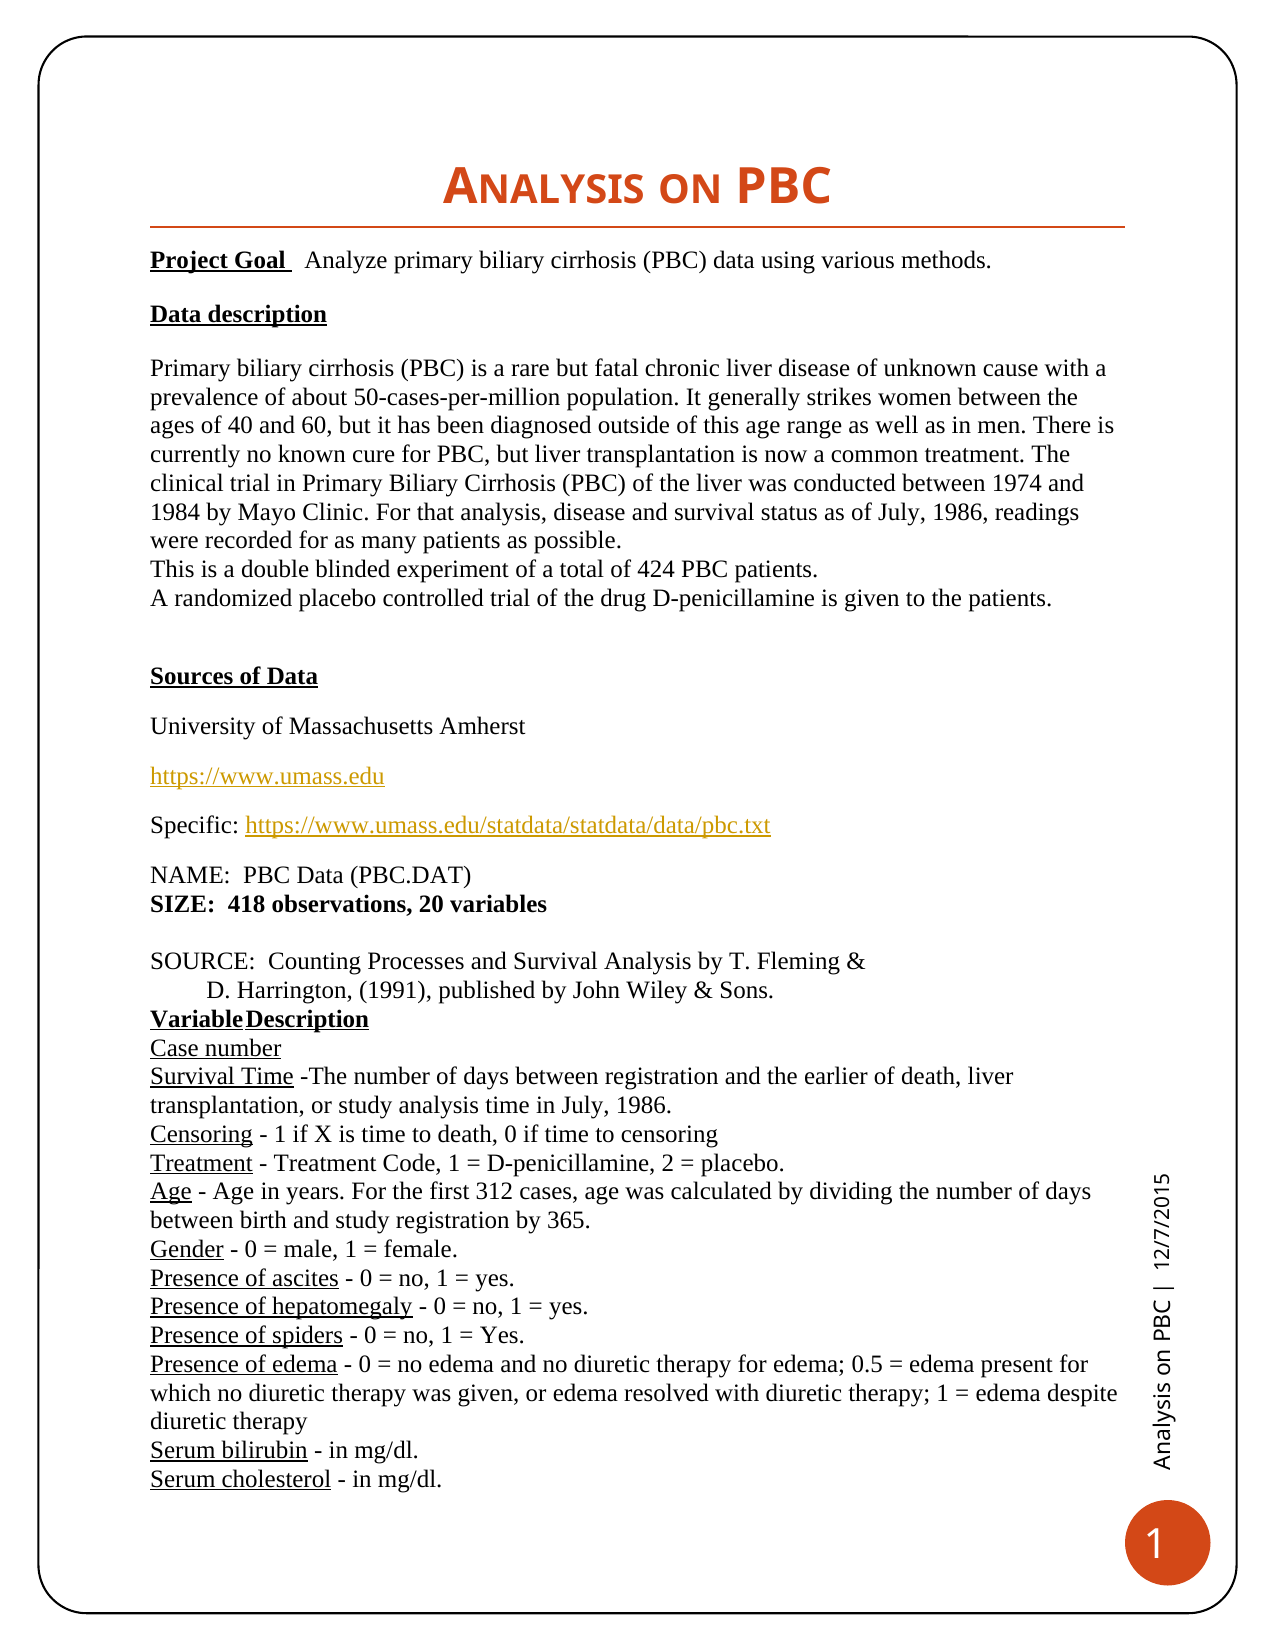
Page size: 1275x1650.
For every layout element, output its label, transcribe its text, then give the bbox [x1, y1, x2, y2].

text University of Massachusetts Amherst [150, 711, 1125, 740]
text Serum bilirubin - in mg/dl. [150, 1435, 1125, 1464]
text NAME: PBC Data (PBC.DAT) [150, 860, 1125, 889]
text Variable Description [150, 1004, 1125, 1033]
text Presence of edema - 0 = no edema and no diuretic therapy for edema; 0.5 = edema present for which no diuretic therapy was given, or edema resolved with diuretic therapy; 1 = edema despite diuretic therapy [150, 1349, 1125, 1435]
text Censoring - 1 if X is time to death, 0 if time to censoring [150, 1119, 1125, 1148]
text Sources of Data [150, 661, 1125, 690]
text Project Goal Analyze primary biliary cirrhosis (PBC) data using various methods. [150, 245, 1125, 274]
text Serum cholesterol - in mg/dl. [150, 1464, 1125, 1493]
text Specific: https://www.umass.edu/statdata/statdata/data/pbc.txt [150, 810, 1125, 839]
text Presence of ascites - 0 = no, 1 = yes. [150, 1263, 1125, 1291]
text This is a double blinded experiment of a total of 424 PBC patients. [150, 554, 1125, 583]
text SIZE: 418 observations, 20 variables [150, 889, 1125, 918]
text Presence of hepatomegaly - 0 = no, 1 = yes. [150, 1291, 1125, 1320]
text Primary biliary cirrhosis (PBC) is a rare but fatal chronic liver disease of unknown cause with a prevalence of about 50-cases-per-million population. It generally strikes women between the ages of 40 and 60, but it has been diagnosed outside of this age range as well as in men. There is currently no known cure for PBC, but liver transplantation is now a common treatment. The clinical trial in Primary Biliary Cirrhosis (PBC) of the liver was conducted between 1974 and 1984 by Mayo Clinic. For that analysis, disease and survival status as of July, 1986, readings were recorded for as many patients as possible. [150, 353, 1125, 554]
text Presence of spiders - 0 = no, 1 = Yes. [150, 1320, 1125, 1349]
text Age - Age in years. For the first 312 cases, age was calculated by dividing the number of days between birth and study registration by 365. [150, 1176, 1125, 1234]
text Survival Time -The number of days between registration and the earlier of death, liver transplantation, or study analysis time in July, 1986. [150, 1061, 1125, 1119]
text Gender - 0 = male, 1 = female. [150, 1234, 1125, 1263]
text D. Harrington, (1991), published by John Wiley & Sons. [150, 975, 1125, 1004]
text Data description [150, 299, 1125, 328]
text SOURCE: Counting Processes and Survival Analysis by T. Fleming & [150, 946, 1125, 975]
text Treatment - Treatment Code, 1 = D-penicillamine, 2 = placebo. [150, 1148, 1125, 1176]
text Case number [150, 1033, 1125, 1061]
text A randomized placebo controlled trial of the drug D-penicillamine is given to the patients. [150, 583, 1125, 612]
text https://www.umass.edu [150, 761, 1125, 789]
